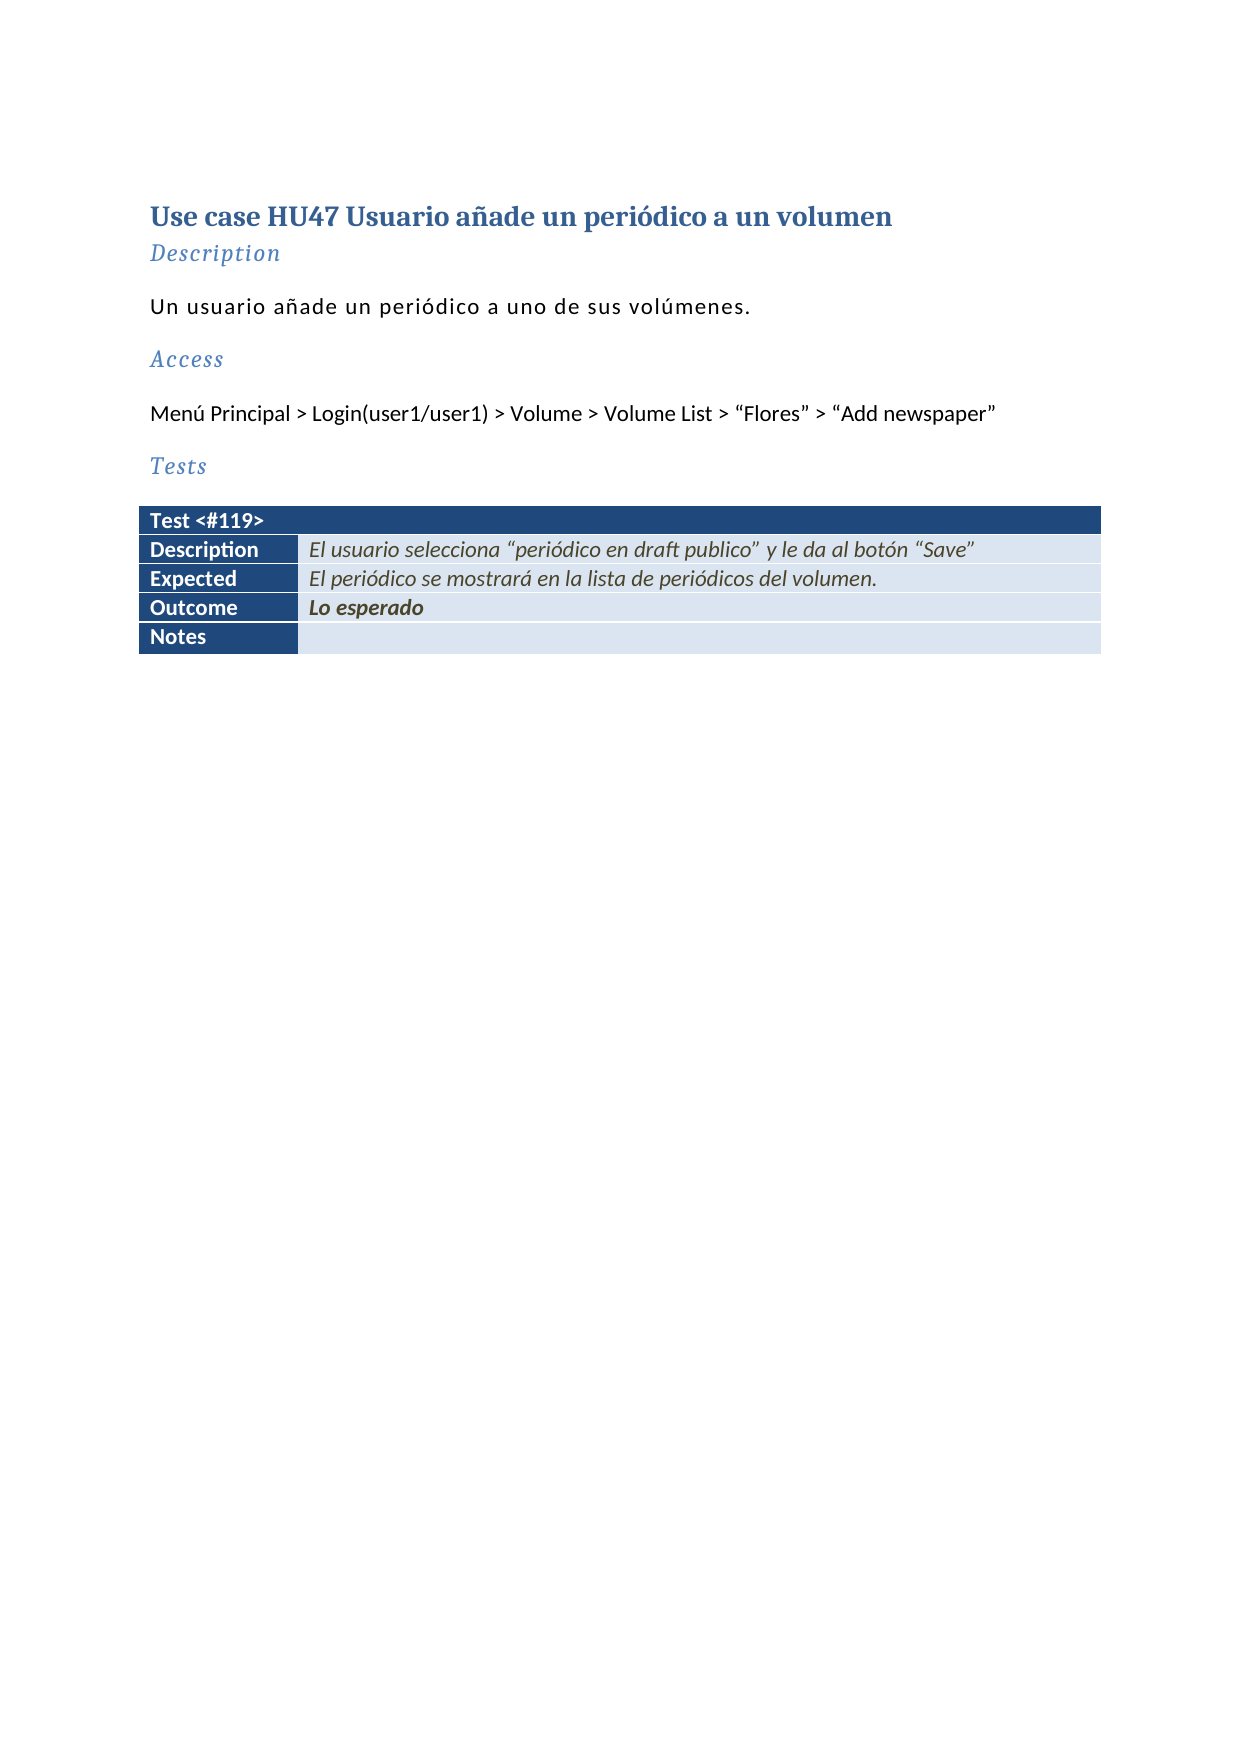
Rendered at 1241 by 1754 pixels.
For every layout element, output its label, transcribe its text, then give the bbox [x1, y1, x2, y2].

subtitle Un usuario añade un periódico a uno de sus volúmenes. [150, 292, 1090, 320]
table_cell El usuario selecciona “periódico en draft publico” y le da al botón “Save” [298, 535, 1101, 563]
subtitle Description [150, 238, 1090, 267]
table_header Test <#119> [139, 506, 1101, 534]
table_cell Description [139, 535, 298, 563]
subtitle Tests [150, 452, 1090, 481]
subtitle Use case HU47 Usuario añade un periódico a un volumen [150, 200, 1090, 233]
table_cell Lo esperado [298, 593, 1101, 621]
table_cell Notes [139, 623, 298, 654]
table_cell Outcome [139, 593, 298, 621]
text Menú Principal > Login(user1/user1) > Volume > Volume List > “Flores” > “Add newspaper” [150, 399, 1090, 427]
subtitle Access [150, 345, 1090, 374]
table_cell [298, 623, 1101, 654]
table_cell El periódico se mostrará en la lista de periódicos del volumen. [298, 564, 1101, 592]
table_cell Expected [139, 564, 298, 592]
